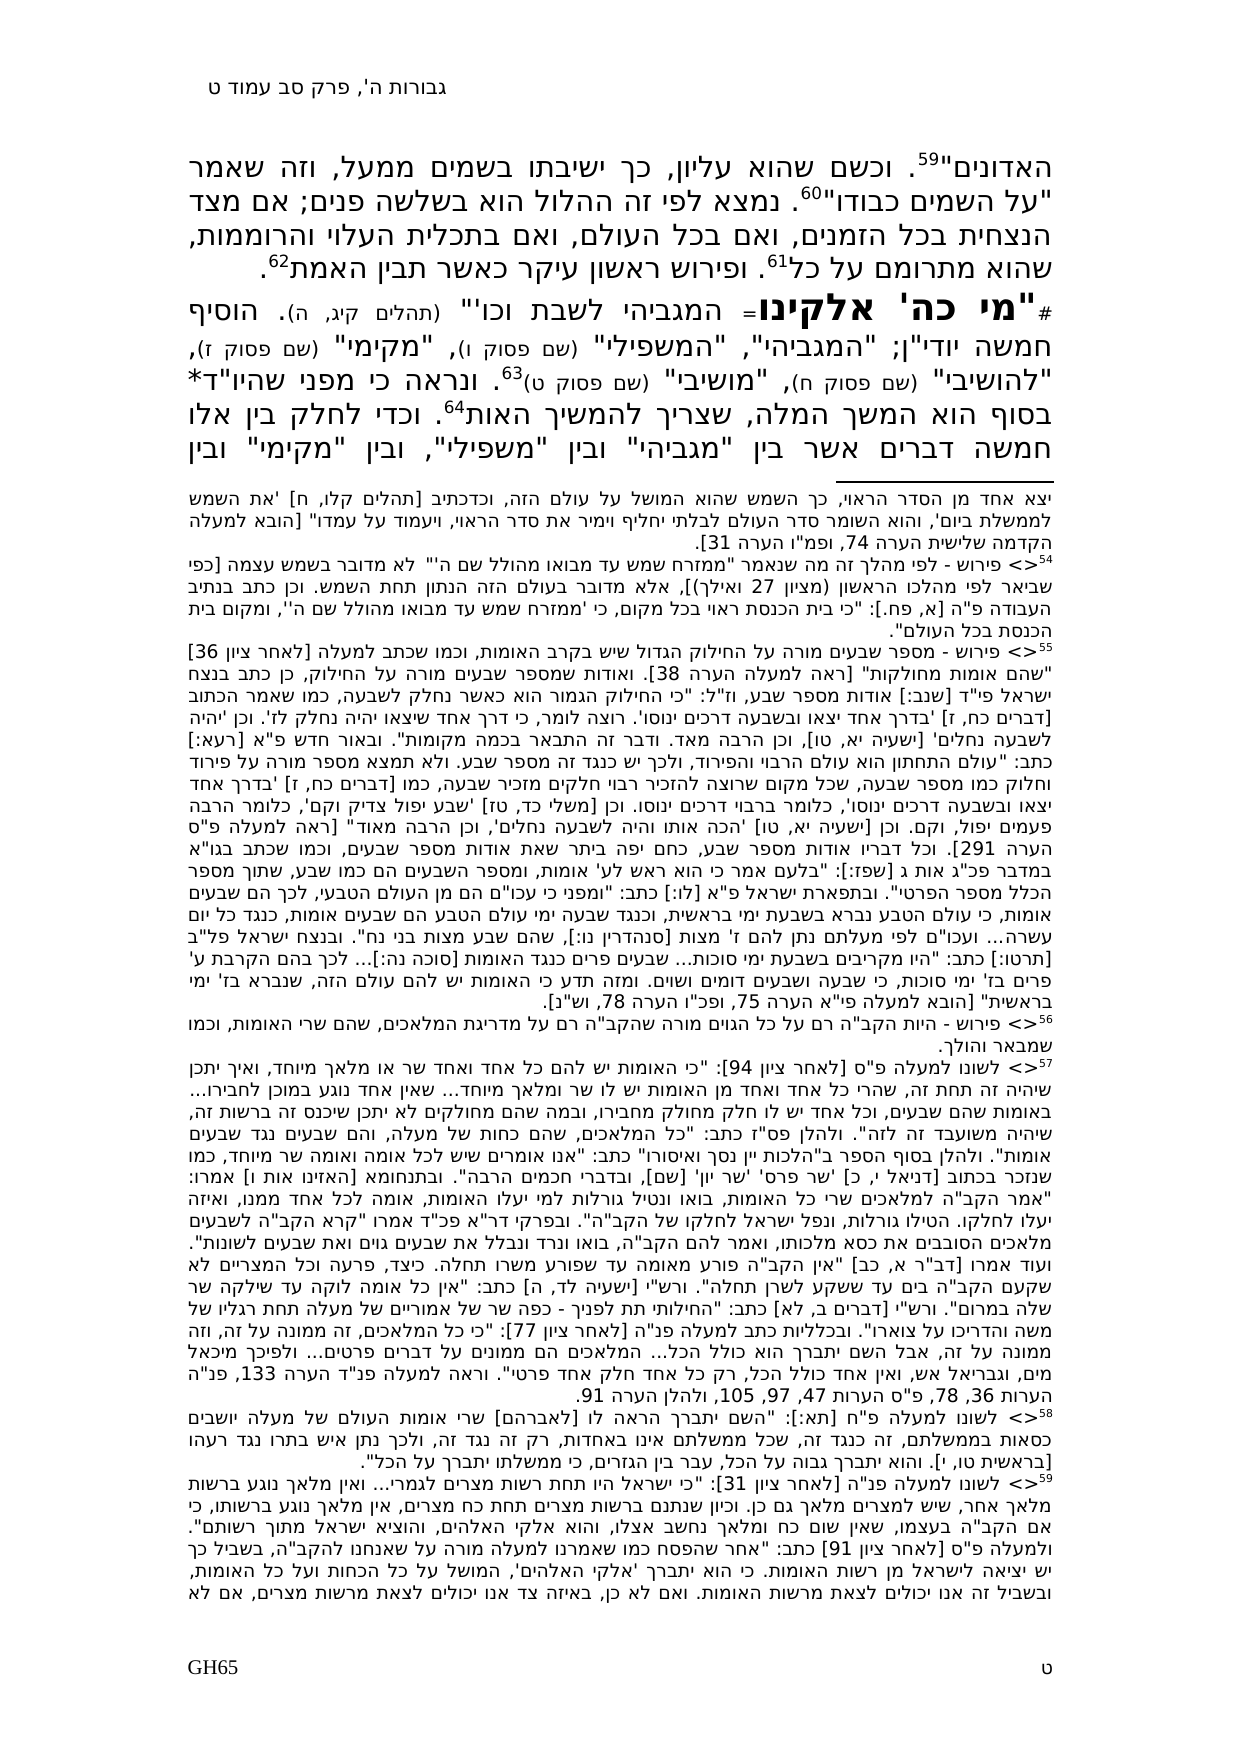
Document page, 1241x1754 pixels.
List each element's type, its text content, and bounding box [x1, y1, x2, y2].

text #ועוד יש= לפרש שבא ליתן ההלל אל הקב"ה בשלשה דברים; האחד, מצד הנצחית, שאין הפסק אליו. השני, מצד שהלול שלו בכל מקום. השלישי, שהוא ברוממות על הכל. וכנגד הנצחית אמר (תהלים קיג, ב) "יהי שם ה' מבורך מעתה ועד עולם", כלומר שהוא נצחי בכל זמן, שמו מבורך, ואין הפסק. ואחר כך אמר שהלול שלו בכל מקום בכל העולם, כי מה שאמר (שם פסוק ג) "ממזרח שמש עד מבואו" בא לומר כי בכל העולם "ממזרח שמש עד מבואו מהולל שם ה'", והוא כולל כל העולם, שהוא ממזרח שמש עד מבואו. ואחר כך אמר (שם פסוק ד) "רם על כל גוים", כי אחר שאמרנו כי שבחו נצחי, ובכל העולם, אמר כי לשבח שלו עלוי ורוממות, שהוא מתרומם על הכל. לכך אמר "רם על כל גוים ה'", כי הגוים מחולקים לשבעים לשונות, והוא מתרומם על הכל, בזה תדע רוממות שלו. וזה כי אם לא היה רוממותו על הכל, לא היה רם על כל גוים חלופי האומות. ומצד שהוא רם על כל גוים אשר הם מחולקים, הוא גבוה מן כל המלאכים. כי המלאכים אינם רמים על כל גוים, אך לכל אחת ואחת מן האומות יש מלאך המושל עליהם, והוא יתברך מושל על כל גוים, בזה נדע שהוא רם על כל המלאכים הרמים, כמו שאמר (דברים י, יז) "כי הוא אלקי האלהים ואדוני האדונים". וכשם שהוא עליון, כך ישיבתו בשמים ממעל, וזה שאמר "על השמים כבודו". נמצא לפי זה ההלול הוא בשלשה פנים; אם מצד הנצחית בכל הזמנים, ואם בכל העולם, ואם בתכלית העלוי והרוממות, שהוא מתרומם על כל. ופירוש ראשון עיקר כאשר תבין האמת. [187, 150, 1053, 286]
text #"מי כה' אלקינו= המגביהי לשבת וכו'" (תהלים קיג, ה). הוסיף חמשה יודי"ן; "המגביהי", "המשפילי" (שם פסוק ו), "מקימי" (שם פסוק ז), "להושיבי" (שם פסוק ח), "מושיבי" (שם פסוק ט). ונראה כי מפני שהיו"ד* בסוף הוא המשך המלה, שצריך להמשיך האות. וכדי לחלק בין אלו חמשה דברים אשר בין "מגביהי" ובין "משפילי", ובין "מקימי" ובין "להושיבי", ובין "מושיבי", באו חמשה יודי"ן, כי בהמשך התיבה נעשה חלוק ביניהם בלשון. ובא לומר כי אלו הפעולות הם מחולקים; כי "מגביהי לשבת" (שם פסוק ה) הפך "משפילי לראות" (שם פסוק ו), כי "מגביהי לשבת" רצה לומר שכל הנמצאים הגבוהים והרמים הם תחת רשותו, והוא מגביהי לשבת עליהם, ועם כל זה אינו עוזב את הפחותים, וזהו "משפילי לראות". [187, 286, 1053, 465]
